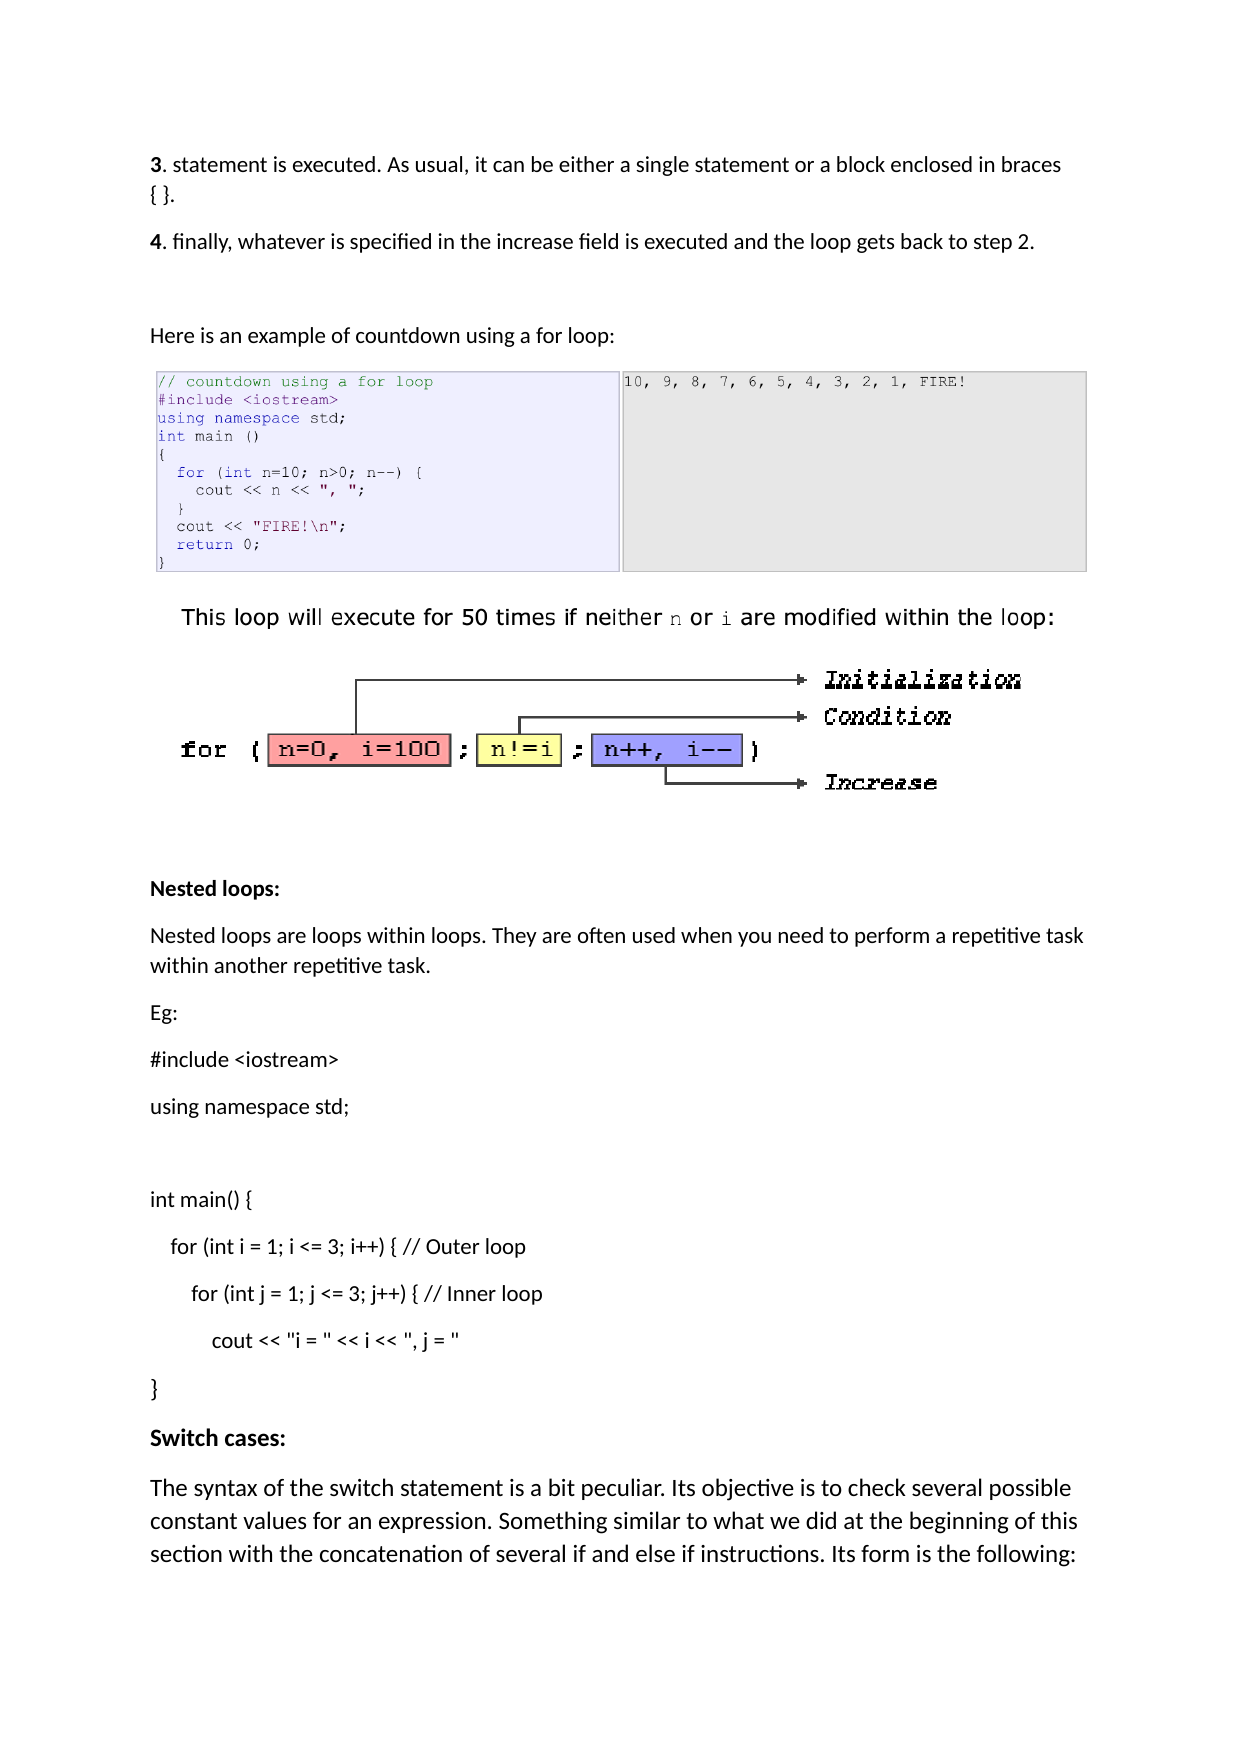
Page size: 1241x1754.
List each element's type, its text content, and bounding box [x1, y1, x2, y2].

text #include <iostream> [150, 1045, 1090, 1073]
text for (int j = 1; j <= 3; j++) { // Inner loop [150, 1279, 1090, 1307]
text 3. statement is executed. As usual, it can be either a single statement or a block enclosed in braces { }. [150, 150, 1090, 208]
text cout << "i = " << i << ", j = " [150, 1326, 1090, 1354]
text Nested loops: [150, 874, 1090, 902]
text Nested loops are loops within loops. They are often used when you need to perform a repetitive task within another repetitive task. [150, 921, 1090, 979]
text Here is an example of countdown using a for loop: [150, 321, 1090, 349]
picture [150, 367, 1091, 579]
text int main() { [150, 1186, 1090, 1213]
text } [150, 1373, 1090, 1403]
text Switch cases: [150, 1423, 1090, 1453]
text Eg: [150, 998, 1090, 1026]
picture [150, 597, 1091, 809]
text for (int i = 1; i <= 3; i++) { // Outer loop [150, 1232, 1090, 1260]
text 4. finally, whatever is specified in the increase field is executed and the loop gets back to step 2. [150, 227, 1090, 255]
text using namespace std; [150, 1092, 1090, 1120]
text The syntax of the switch statement is a bit peculiar. Its objective is to check several possible constant values for an expression. Something similar to what we did at the beginning of this section with the concatenation of several if and else if instructions. Its form is the following: [150, 1472, 1090, 1568]
